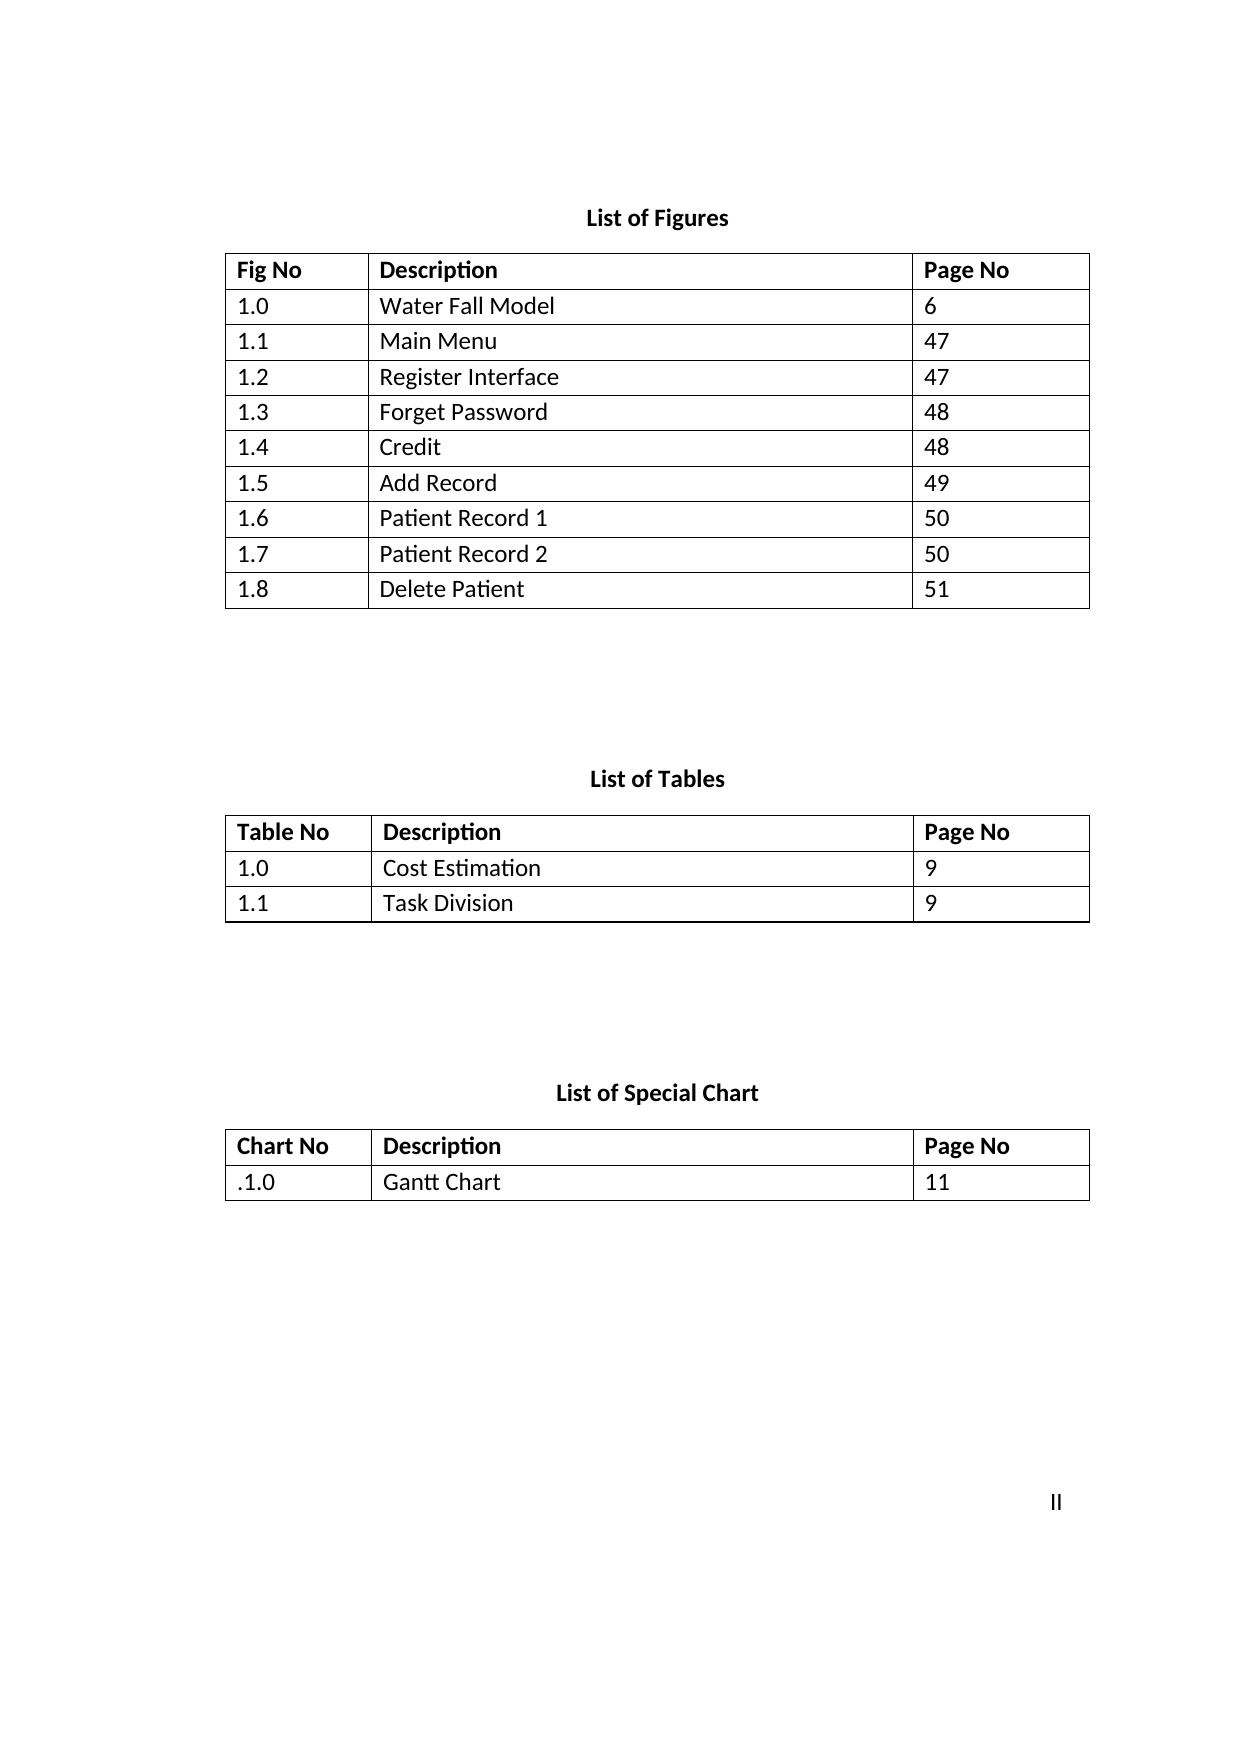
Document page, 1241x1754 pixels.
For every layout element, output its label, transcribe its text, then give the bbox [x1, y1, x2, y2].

table_header Description [372, 1130, 913, 1164]
table_cell Delete Patient [369, 573, 912, 607]
table_cell Patient Record 1 [369, 502, 912, 537]
table_cell 1.8 [226, 573, 368, 607]
table_header Description [369, 254, 912, 289]
table_cell Gantt Chart [372, 1166, 913, 1200]
table_cell Forget Password [369, 396, 912, 430]
table_cell Water Fall Model [369, 290, 912, 324]
table_cell 47 [913, 361, 1089, 395]
table_header Table No [226, 816, 371, 851]
table_cell Register Interface [369, 361, 912, 395]
table_cell 1.3 [226, 396, 368, 430]
table_cell 1.2 [226, 361, 368, 395]
table_cell .1.0 [226, 1166, 371, 1200]
table_cell 1.0 [226, 290, 368, 324]
table_cell 9 [914, 887, 1089, 921]
table_cell 1.0 [226, 852, 371, 886]
text II [225, 1486, 1090, 1517]
table_cell 6 [913, 290, 1089, 324]
table_cell Main Menu [369, 325, 912, 359]
table_cell Add Record [369, 467, 912, 501]
table_cell 48 [913, 396, 1089, 430]
table_cell 9 [914, 852, 1089, 886]
table_cell 1.1 [226, 325, 368, 359]
text List of Special Chart [225, 1077, 1090, 1108]
table_header Page No [914, 816, 1089, 851]
table_cell Task Division [372, 887, 913, 921]
table_header Fig No [226, 254, 368, 289]
table_cell 1.6 [226, 502, 368, 537]
table_header Page No [913, 254, 1089, 289]
table_cell 49 [913, 467, 1089, 501]
table_cell 1.7 [226, 538, 368, 572]
text List of Figures [225, 202, 1090, 232]
table_cell 51 [913, 573, 1089, 607]
table_header Chart No [226, 1130, 371, 1164]
table_cell 50 [913, 538, 1089, 572]
table_cell Patient Record 2 [369, 538, 912, 572]
text List of Tables [225, 763, 1090, 794]
table_cell Cost Estimation [372, 852, 913, 886]
table_cell 1.4 [226, 431, 368, 466]
table_cell 50 [913, 502, 1089, 537]
table_cell Credit [369, 431, 912, 466]
table_cell 1.5 [226, 467, 368, 501]
table_header Description [372, 816, 913, 851]
table_cell 48 [913, 431, 1089, 466]
table_cell 1.1 [226, 887, 371, 921]
table_cell 11 [914, 1166, 1089, 1200]
table_header Page No [914, 1130, 1089, 1164]
table_cell 47 [913, 325, 1089, 359]
